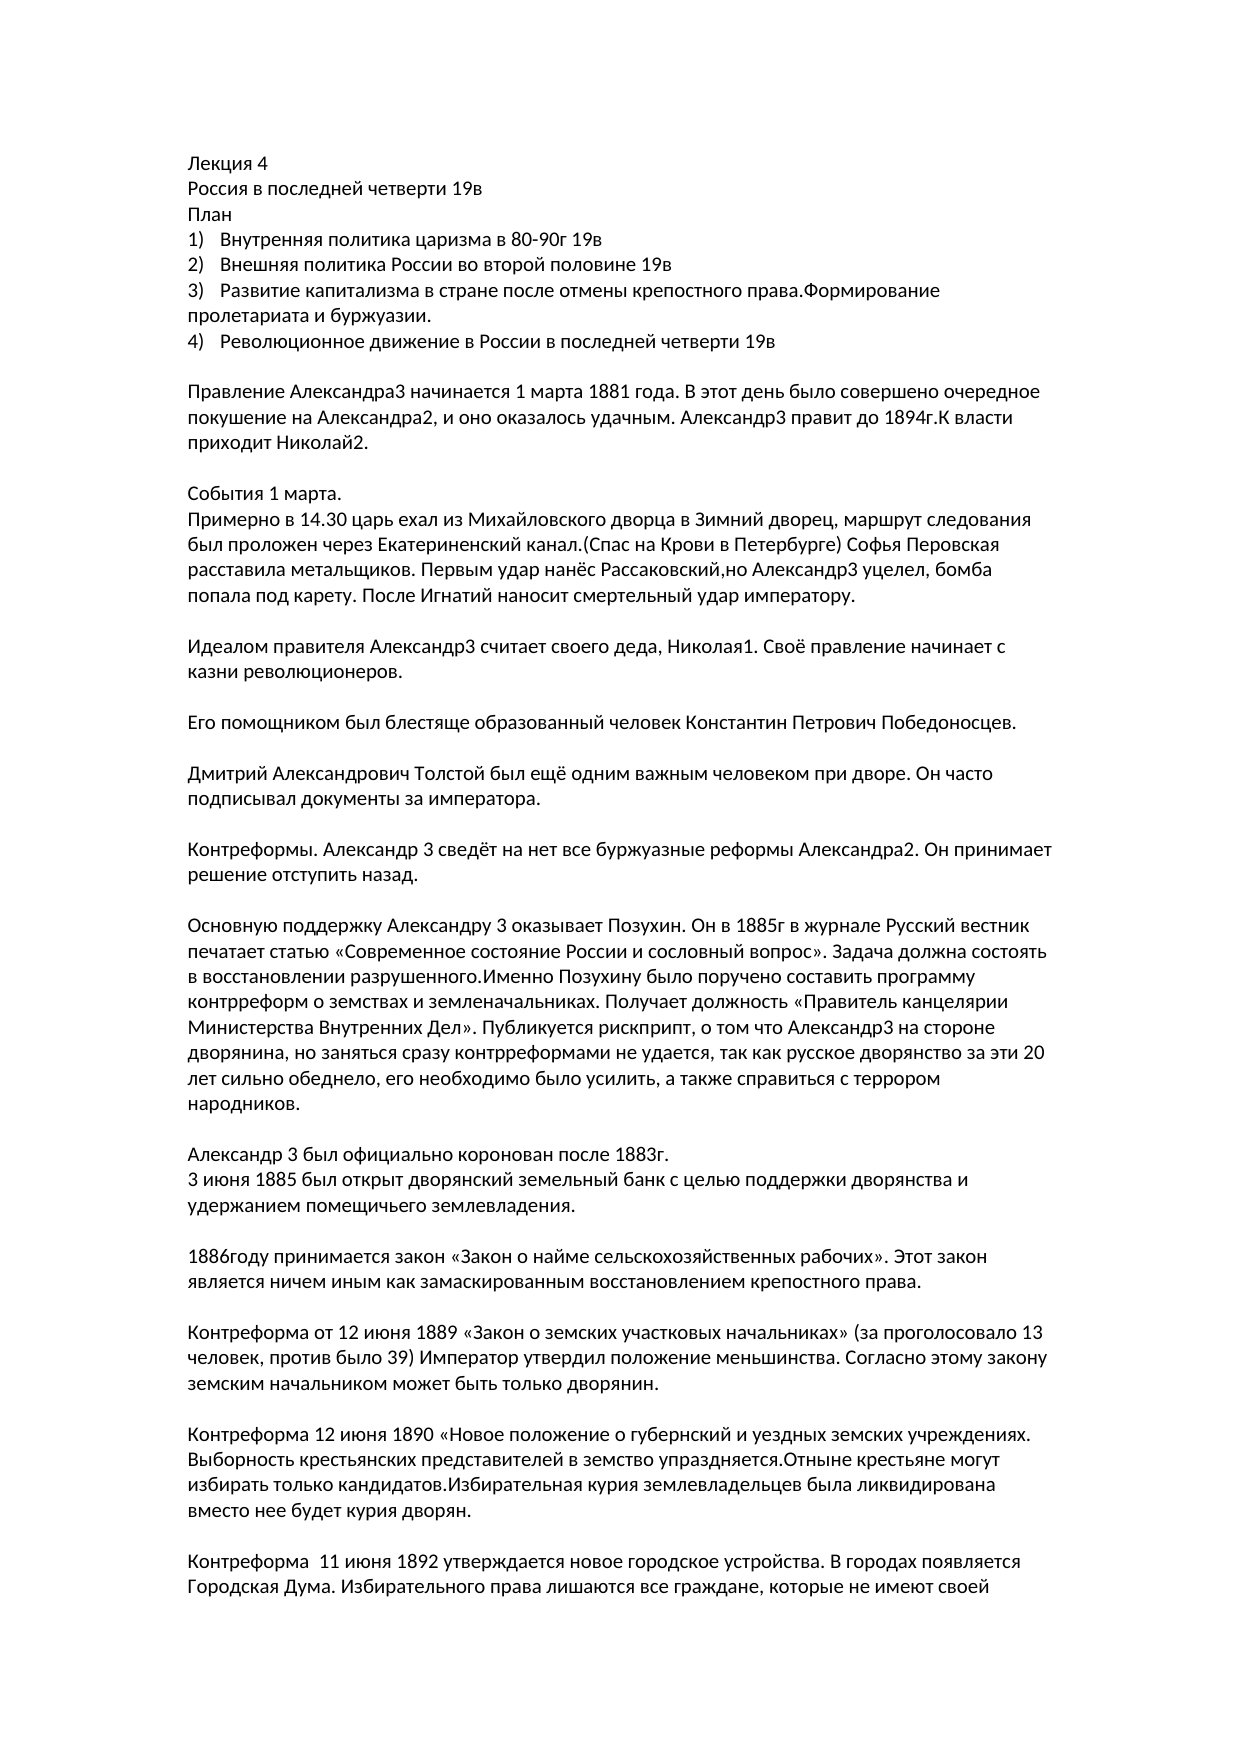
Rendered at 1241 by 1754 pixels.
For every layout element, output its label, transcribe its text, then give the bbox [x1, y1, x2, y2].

list Внешняя политика России во второй половине 19в [187, 252, 1053, 277]
list Александр 3 был официально коронован после 1883г. [187, 1141, 1053, 1167]
list Революционное движение в России в последней четверти 19в [187, 328, 1053, 353]
list Дмитрий Александрович Толстой был ещё одним важным человеком при дворе. Он часто подписывал документы за императора. Контреформы. Александр 3 сведёт на нет все буржуазные реформы Александра2. Он принимает решение отступить назад. [187, 760, 1053, 887]
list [187, 1548, 1053, 1599]
list Внутренняя политика царизма в 80-90г 19в [187, 226, 1053, 252]
text Лекция 4 [187, 150, 1053, 175]
list Контреформа 12 июня 1890 «Новое положение о губернский и уездных земских учреждениях. Выборность крестьянских представителей в земство упраздняется.Отныне крестьяне могут избирать только кандидатов.Избирательная курия землевладельцев была ликвидирована вместо нее будет курия дворян. [187, 1421, 1053, 1522]
list Примерно в 14.30 царь ехал из Михайловского дворца в Зимний дворец, маршрут следования был проложен через Екатериненский канал.(Спас на Крови в Петербурге) Софья Перовская расставила метальщиков. Первым удар нанёс Рассаковский,но Александр3 уцелел, бомба попала под карету. После Игнатий наносит смертельный удар императору. [187, 506, 1053, 607]
list 1886году принимается закон «Закон о найме сельскохозяйственных рабочих». Этот закон является ничем иным как замаскированным восстановлением крепостного права. [187, 1243, 1053, 1294]
text План [187, 201, 1053, 226]
list События 1 марта. [187, 480, 1053, 506]
list Идеалом правителя Александр3 считает своего деда, Николая1. Своё правление начинает с казни революционеров. [187, 633, 1053, 684]
list Основную поддержку Александру 3 оказывает Позухин. Он в 1885г в журнале Русский вестник печатает статью «Современное состояние России и сословный вопрос». Задача должна состоять в восстановлении разрушенного.Именно Позухину было поручено составить программу контрреформ о земствах и земленачальниках. Получает должность «Правитель канцелярии Министерства Внутренних Дел». Публикуется рискприпт, о том что Александр3 на стороне дворянина, но заняться сразу контрреформами не удается, так как русское дворянство за эти 20 лет сильно обеднело, его необходимо было усилить, а также справиться с террором народников. [187, 912, 1053, 1116]
list Развитие капитализма в стране после отмены крепостного права.Формирование пролетариата и буржуазии. [187, 277, 1053, 328]
text Россия в последней четверти 19в [187, 175, 1053, 201]
list 3 июня 1885 был открыт дворянский земельный банк с целью поддержки дворянства и удержанием помещичьего землевладения. [187, 1167, 1053, 1217]
list Контреформа от 12 июня 1889 «Закон о земских участковых начальниках» (за проголосовало 13 человек, против было 39) Император утвердил положение меньшинства. Согласно этому закону земским начальником может быть только дворянин. [187, 1319, 1053, 1395]
list Правление Александра3 начинается 1 марта 1881 года. В этот день было совершено очередное покушение на Александра2, и оно оказалось удачным. Александр3 правит до 1894г.К власти приходит Николай2. [187, 379, 1053, 455]
list Его помощником был блестяще образованный человек Константин Петрович Победоносцев. [187, 709, 1053, 734]
